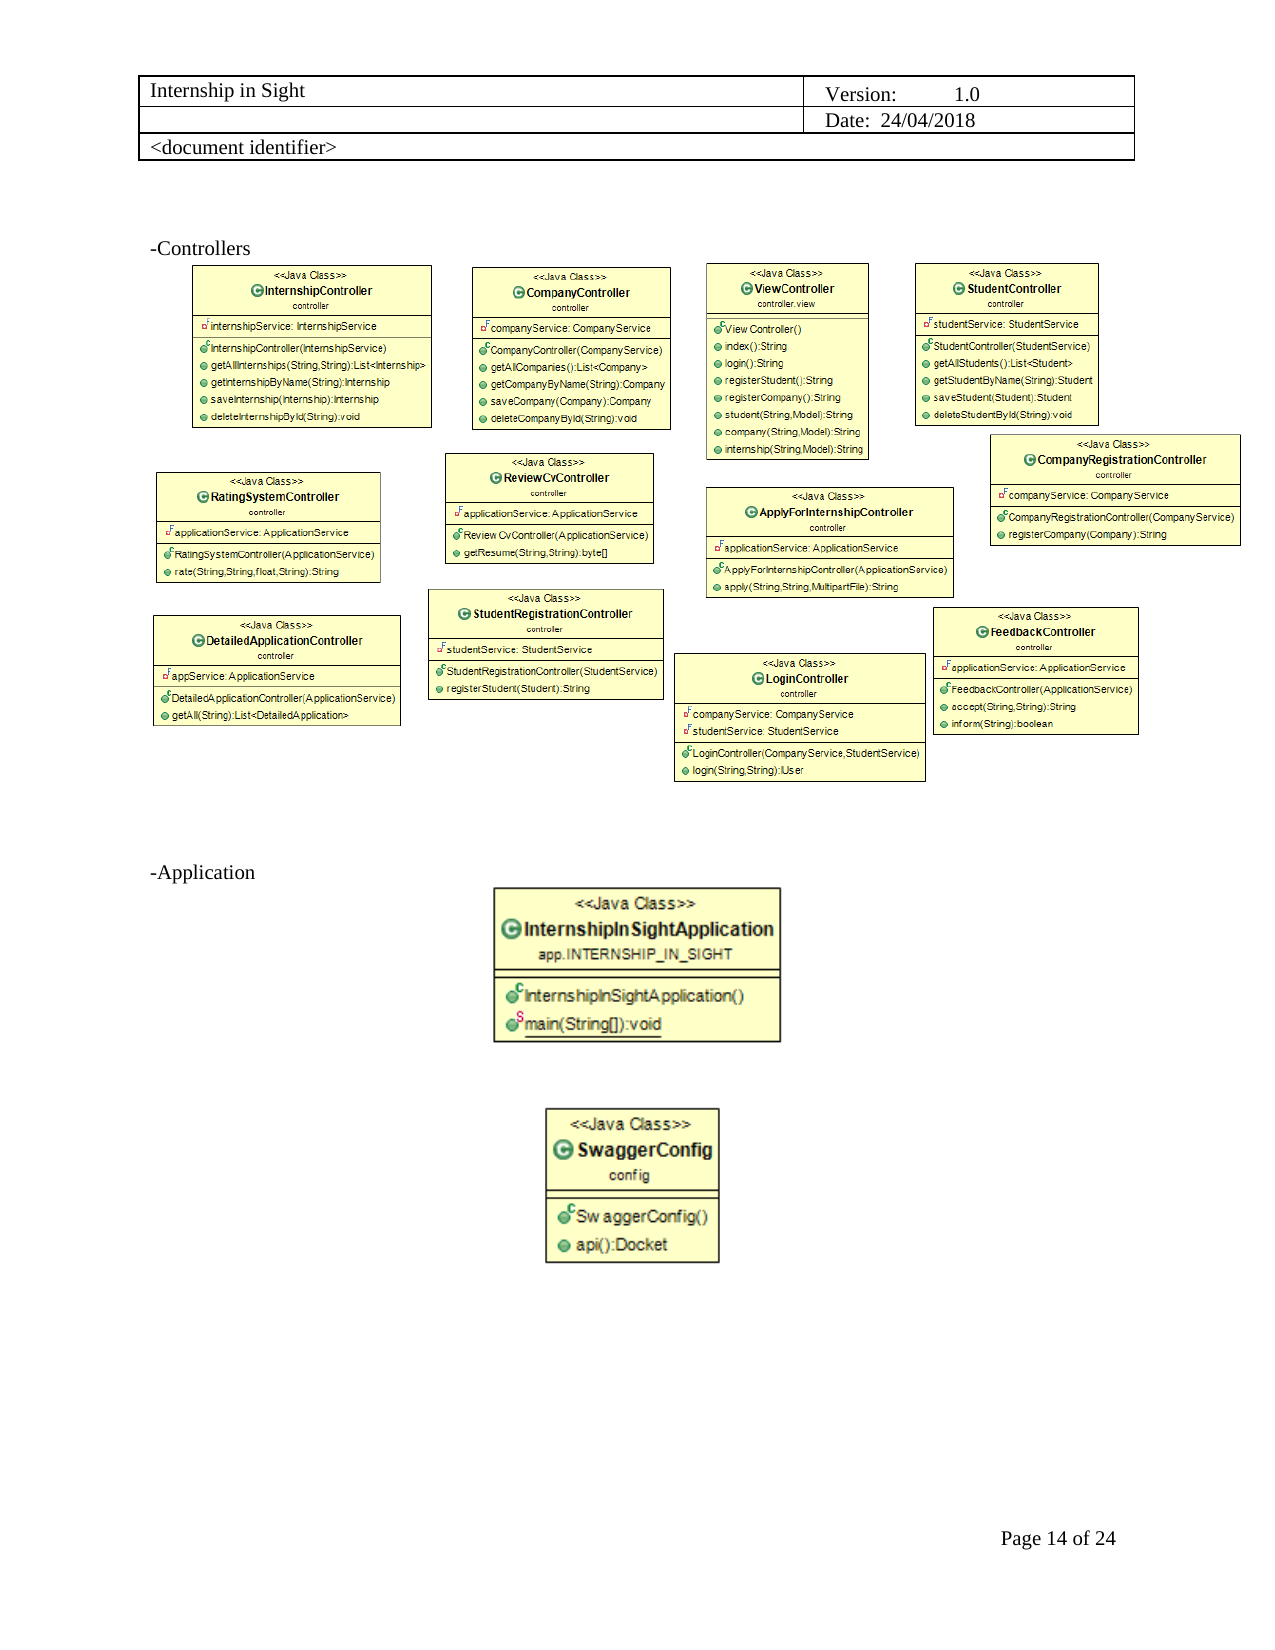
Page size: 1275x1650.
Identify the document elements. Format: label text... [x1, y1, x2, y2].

text -Application [150, 859, 1125, 884]
text -Controllers [150, 235, 1125, 260]
picture [150, 260, 1243, 784]
picture [489, 883, 785, 1268]
